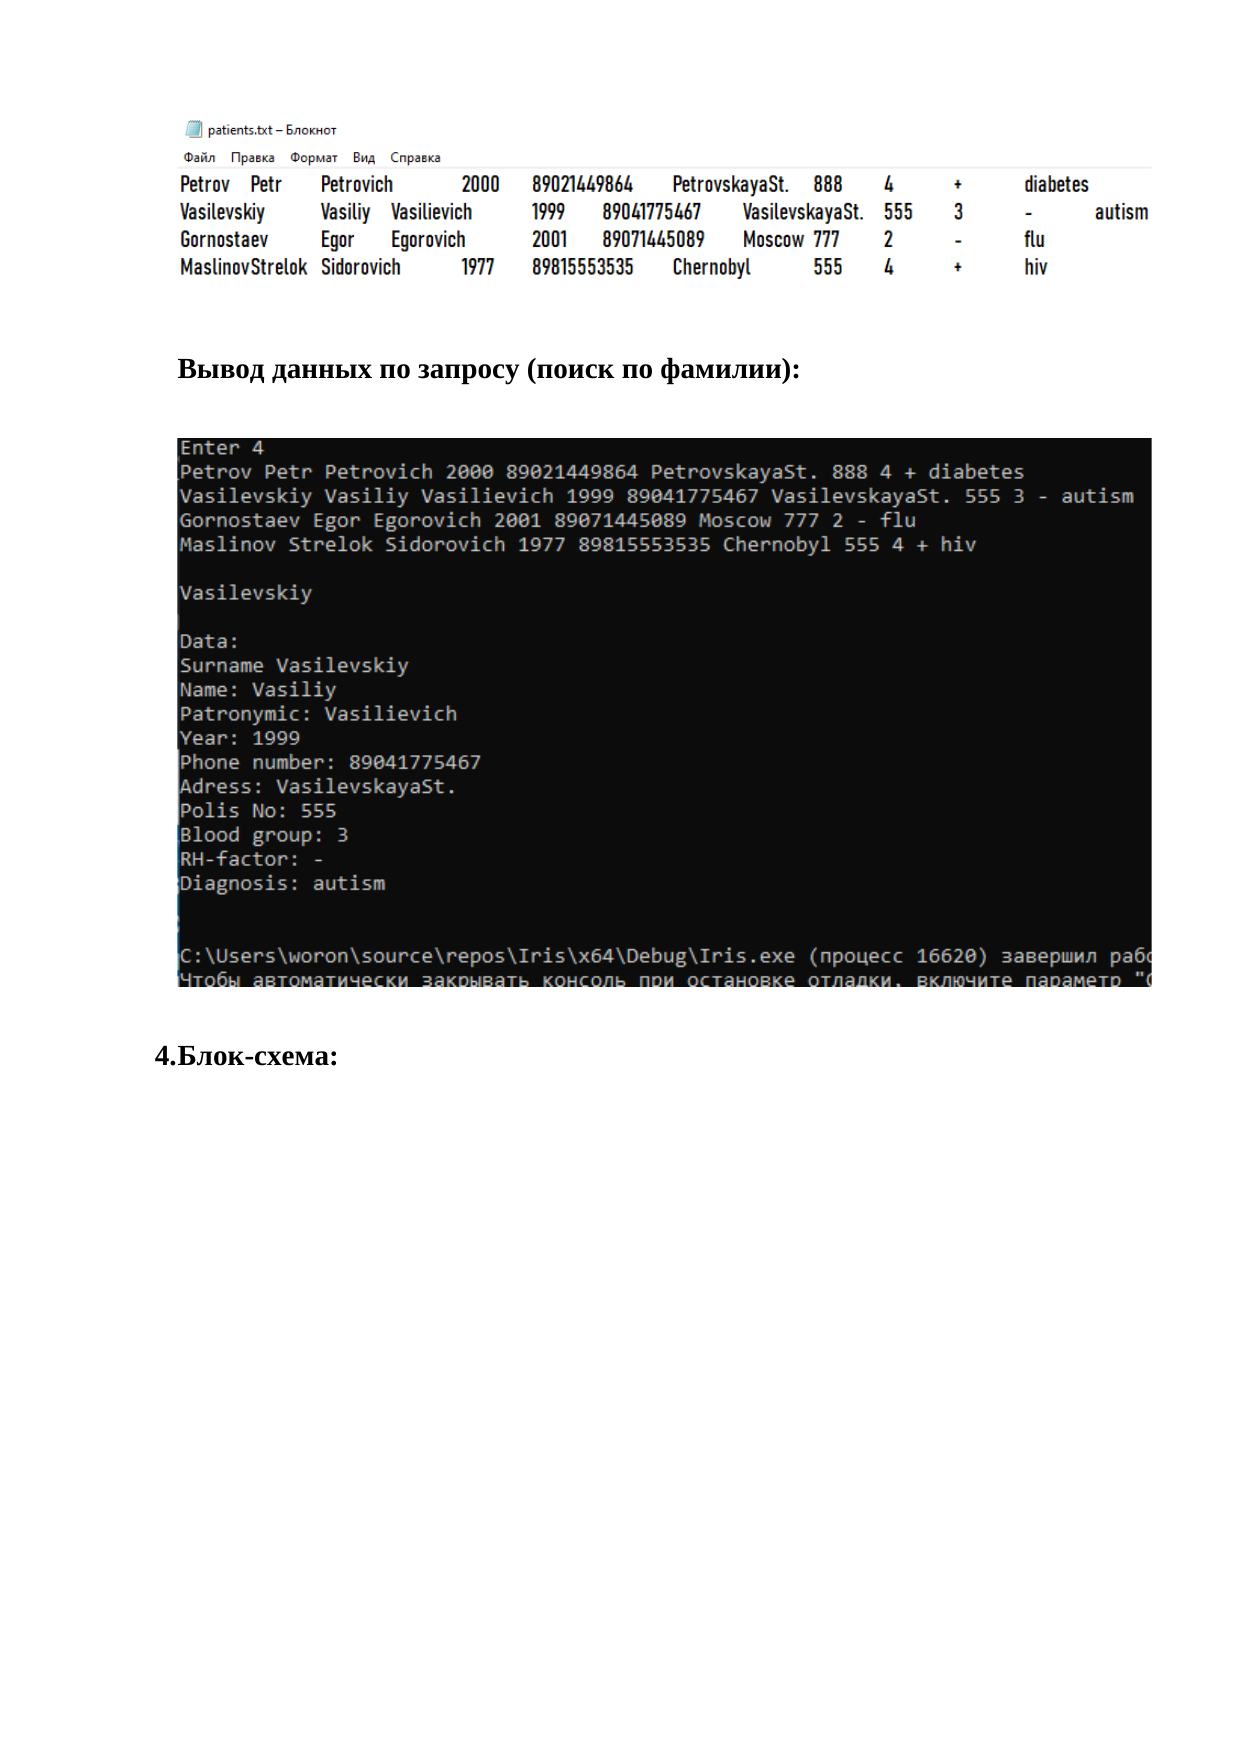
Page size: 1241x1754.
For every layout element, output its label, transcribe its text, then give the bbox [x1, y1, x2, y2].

list Блок-схема: [154, 1038, 1167, 1071]
picture [177, 118, 1152, 300]
text Вывод данных по запросу (поиск по фамилии): [177, 351, 1152, 384]
picture [177, 438, 1152, 987]
